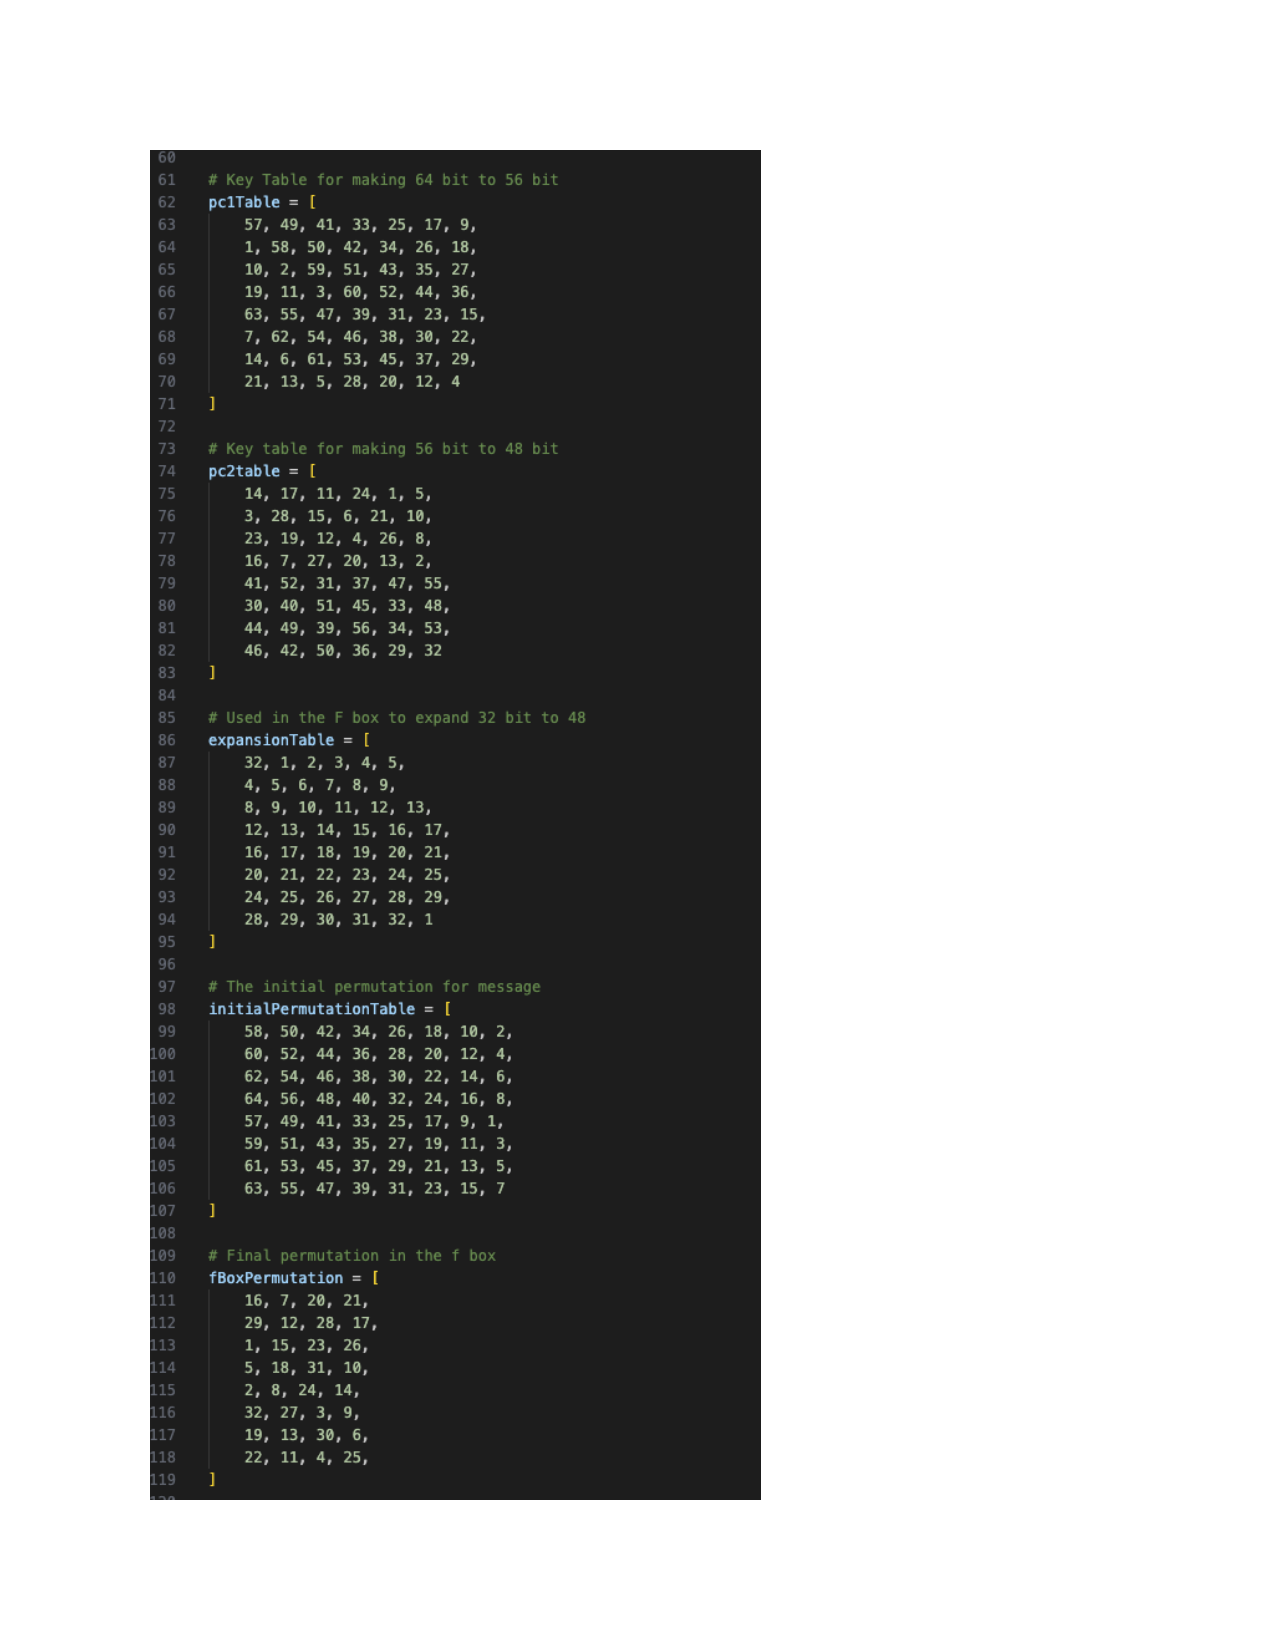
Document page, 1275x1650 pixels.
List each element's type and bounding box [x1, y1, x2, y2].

picture [150, 150, 761, 1500]
